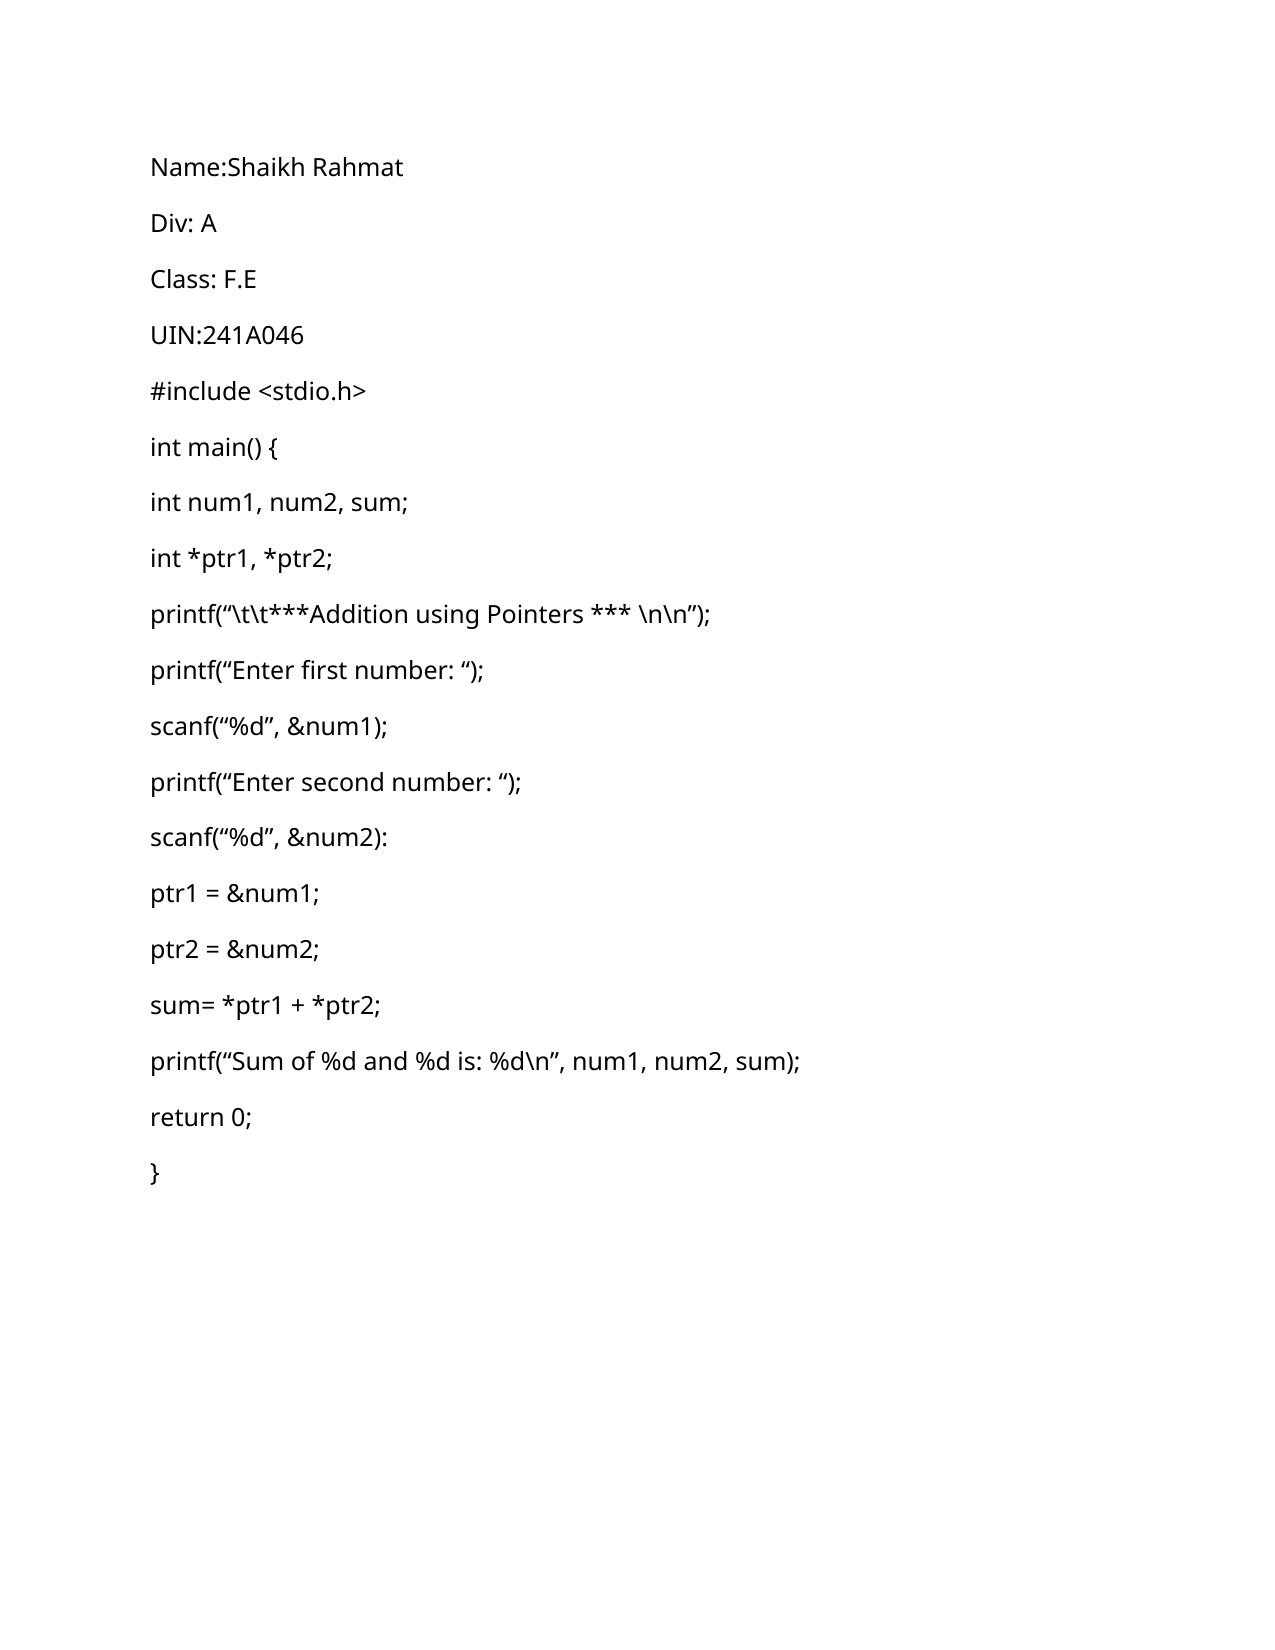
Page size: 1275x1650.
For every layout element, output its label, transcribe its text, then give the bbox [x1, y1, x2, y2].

text ptr1 = &num1; [150, 876, 1125, 910]
text scanf(“%d”, &num1); [150, 708, 1125, 742]
text printf(“\t\t***Addition using Pointers *** \n\n”); [150, 597, 1125, 631]
text int *ptr1, *ptr2; [150, 541, 1125, 575]
text UIN:241A046 [150, 317, 1125, 352]
text return 0; [150, 1099, 1125, 1133]
text Class: F.E [150, 262, 1125, 296]
text Div: A [150, 206, 1125, 240]
text printf(“Sum of %d and %d is: %d\n”, num1, num2, sum); [150, 1043, 1125, 1077]
text ptr2 = &num2; [150, 932, 1125, 966]
text printf(“Enter first number: “); [150, 652, 1125, 687]
text int main() { [150, 429, 1125, 463]
text #include <stdio.h> [150, 373, 1125, 407]
text Name:Shaikh Rahmat [150, 150, 1125, 184]
text } [150, 1155, 1125, 1189]
text printf(“Enter second number: “); [150, 764, 1125, 798]
text scanf(“%d”, &num2): [150, 820, 1125, 854]
text int num1, num2, sum; [150, 485, 1125, 519]
text sum= *ptr1 + *ptr2; [150, 987, 1125, 1022]
